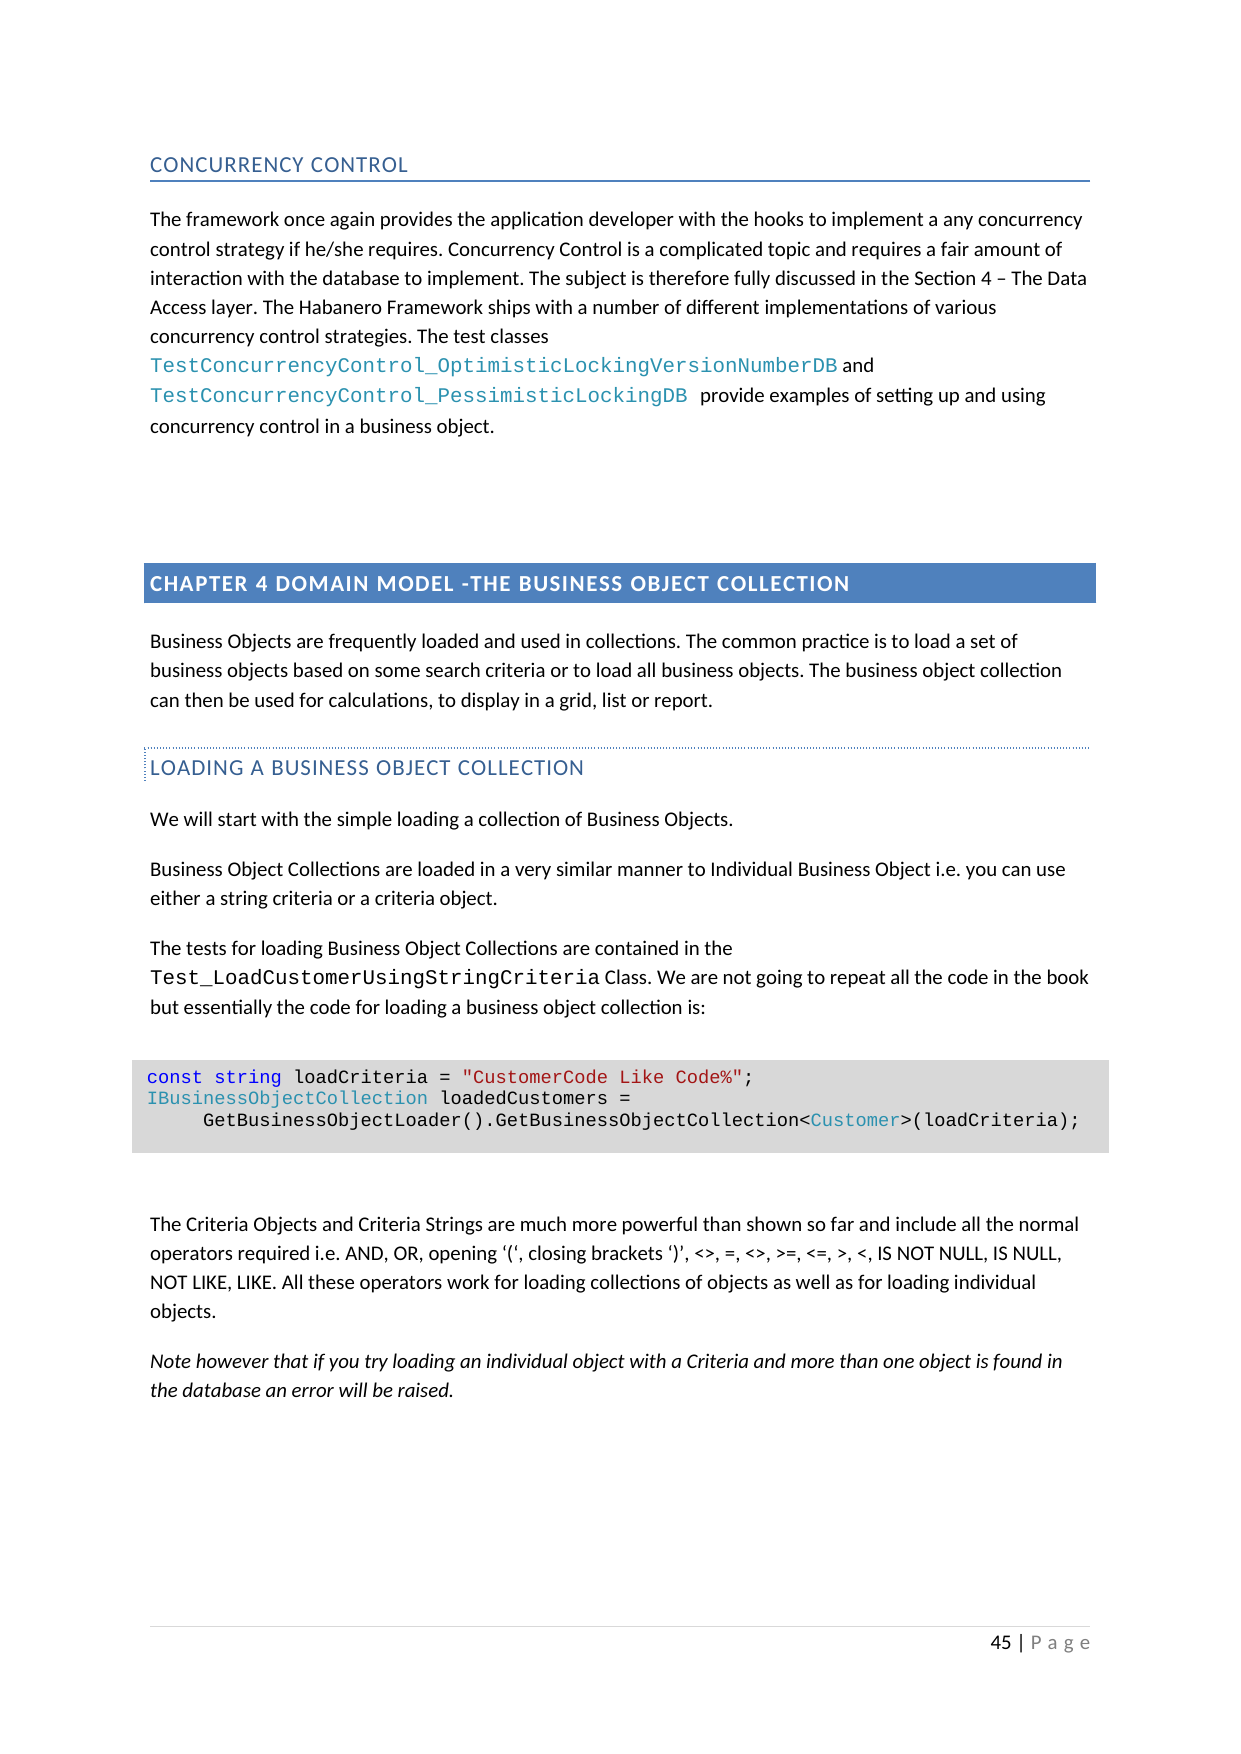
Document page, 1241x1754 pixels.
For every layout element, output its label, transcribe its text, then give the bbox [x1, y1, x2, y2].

text The Criteria Objects and Criteria Strings are much more powerful than shown so far and include all the normal operators required i.e. AND, OR, opening ‘(‘, closing brackets ‘)’, <>, =, <>, >=, <=, >, <, IS NOT NULL, IS NULL, NOT LIKE, LIKE. All these operators work for loading collections of objects as well as for loading individual objects. [150, 1211, 1090, 1324]
subtitle Concurrency Control [150, 150, 1090, 180]
subtitle Loading a business object collection [144, 747, 1090, 781]
subtitle Chapter 4 Domain Model -The Business Object Collection [150, 569, 1090, 597]
text Business Object Collections are loaded in a very similar manner to Individual Business Object i.e. you can use either a string criteria or a criteria object. [150, 856, 1090, 911]
text Business Objects are frequently loaded and used in collections. The common practice is to load a set of business objects based on some search criteria or to load all business objects. The business object collection can then be used for calculations, to display in a grid, list or report. [150, 628, 1090, 712]
text We will start with the simple loading a collection of Business Objects. [150, 806, 1090, 831]
text Note however that if you try loading an individual object with a Criteria and more than one object is found in the database an error will be raised. [150, 1348, 1090, 1403]
text The tests for loading Business Object Collections are contained in the Test_LoadCustomerUsingStringCriteria Class. We are not going to repeat all the code in the book but essentially the code for loading a business object collection is: [150, 935, 1090, 1020]
text The framework once again provides the application developer with the hooks to implement a any concurrency control strategy if he/she requires. Concurrency Control is a complicated topic and requires a fair amount of interaction with the database to implement. The subject is therefore fully discussed in the Section 4 – The Data Access layer. The Habanero Framework ships with a number of different implementations of various concurrency control strategies. The test classes TestConcurrencyControl_OptimisticLockingVersionNumberDB and TestConcurrencyControl_PessimisticLockingDB provide examples of setting up and using concurrency control in a business object. [150, 207, 1090, 438]
